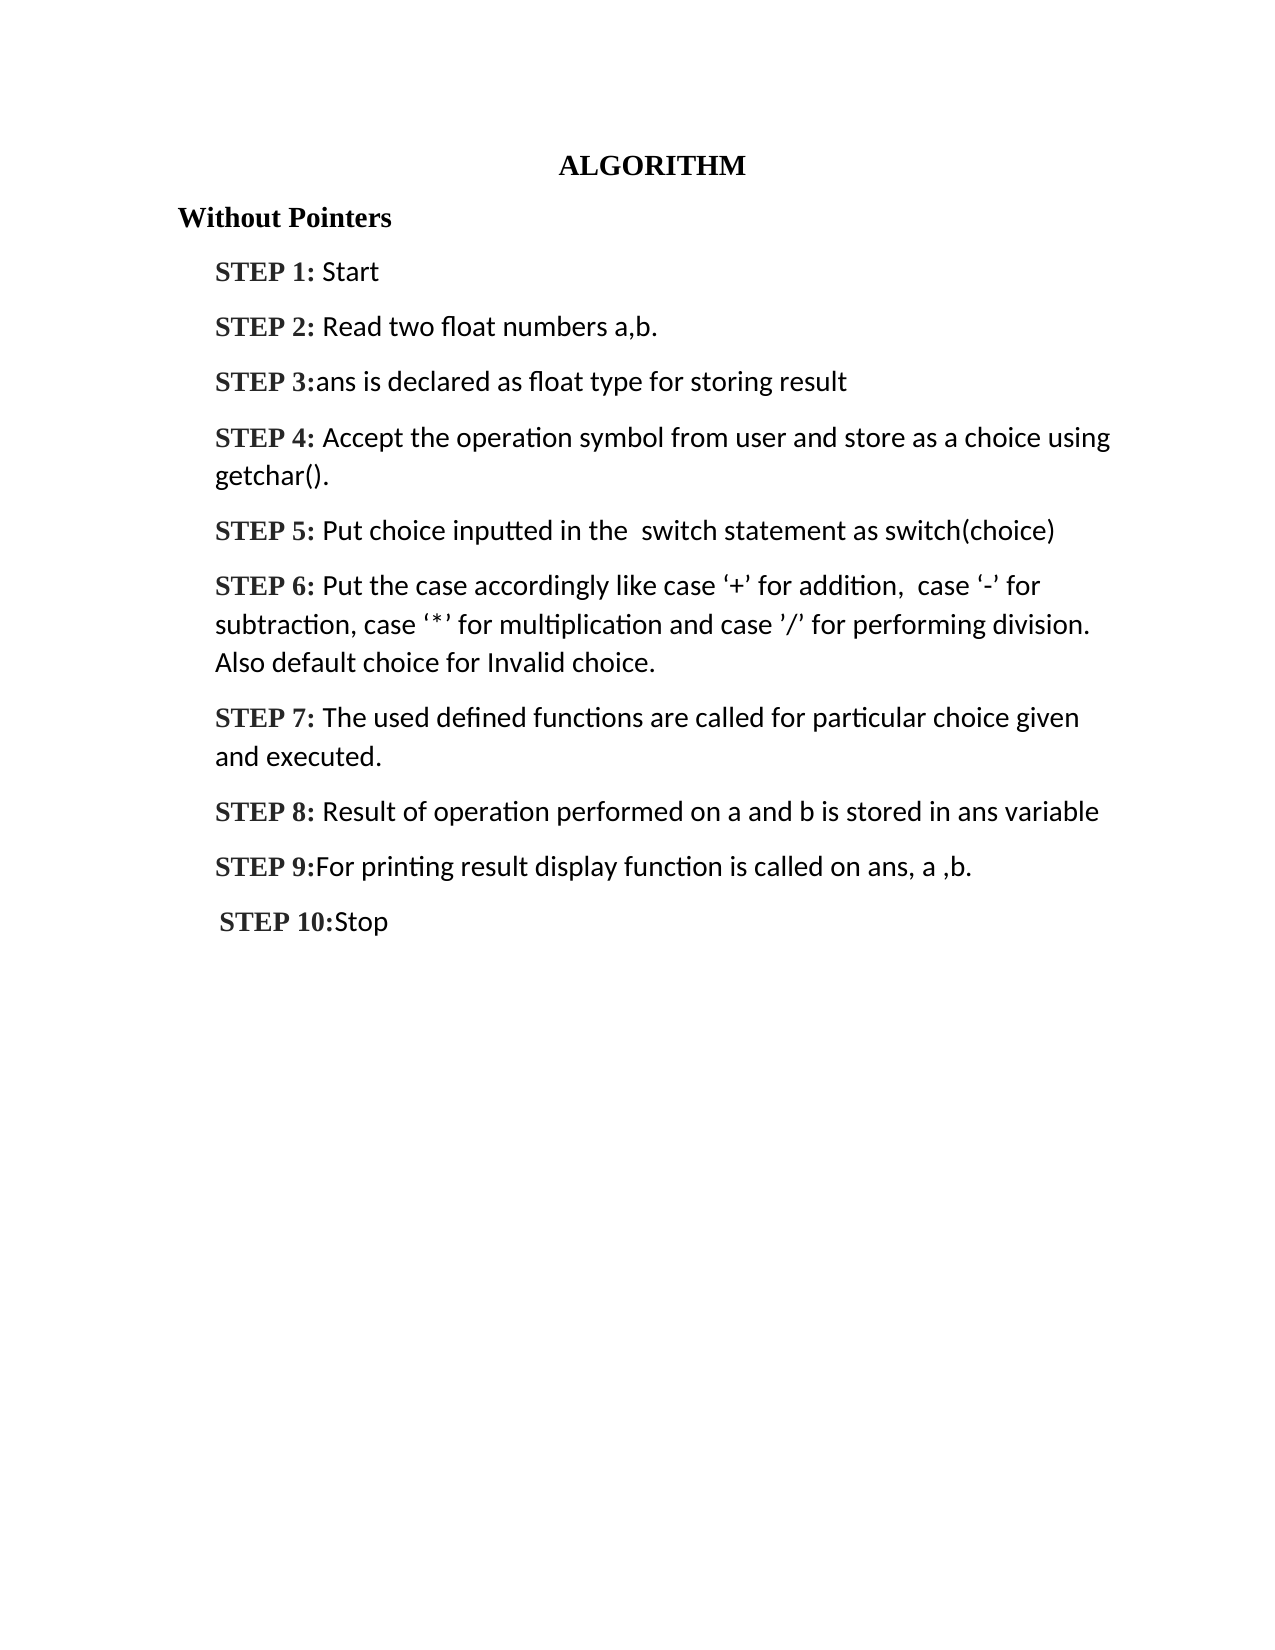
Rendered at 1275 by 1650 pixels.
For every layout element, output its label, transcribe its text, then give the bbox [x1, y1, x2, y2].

text Without Pointers [177, 201, 1127, 234]
text STEP 8: Result of operation performed on a and b is stored in ans variable [215, 793, 1127, 828]
text STEP 9:For printing result display function is called on ans, a ,b. [215, 848, 1127, 883]
text STEP 6: Put the case accordingly like case ‘+’ for addition, case ‘-’ for subtraction, case ‘*’ for multiplication and case ’/’ for performing division. Also default choice for Invalid choice. [215, 567, 1127, 680]
text STEP 3:ans is declared as float type for storing result [215, 363, 1127, 399]
text STEP 4: Accept the operation symbol from user and store as a choice using getchar(). [215, 419, 1127, 493]
text STEP 1: Start [215, 253, 1127, 289]
text STEP 5: Put choice inputted in the switch statement as switch(choice) [215, 512, 1127, 548]
text STEP 2: Read two float numbers a,b. [215, 308, 1127, 344]
text STEP 7: The used defined functions are called for particular choice given and executed. [215, 699, 1127, 773]
text ALGORITHM [177, 148, 1127, 181]
text STEP 10:Stop [177, 903, 1127, 939]
